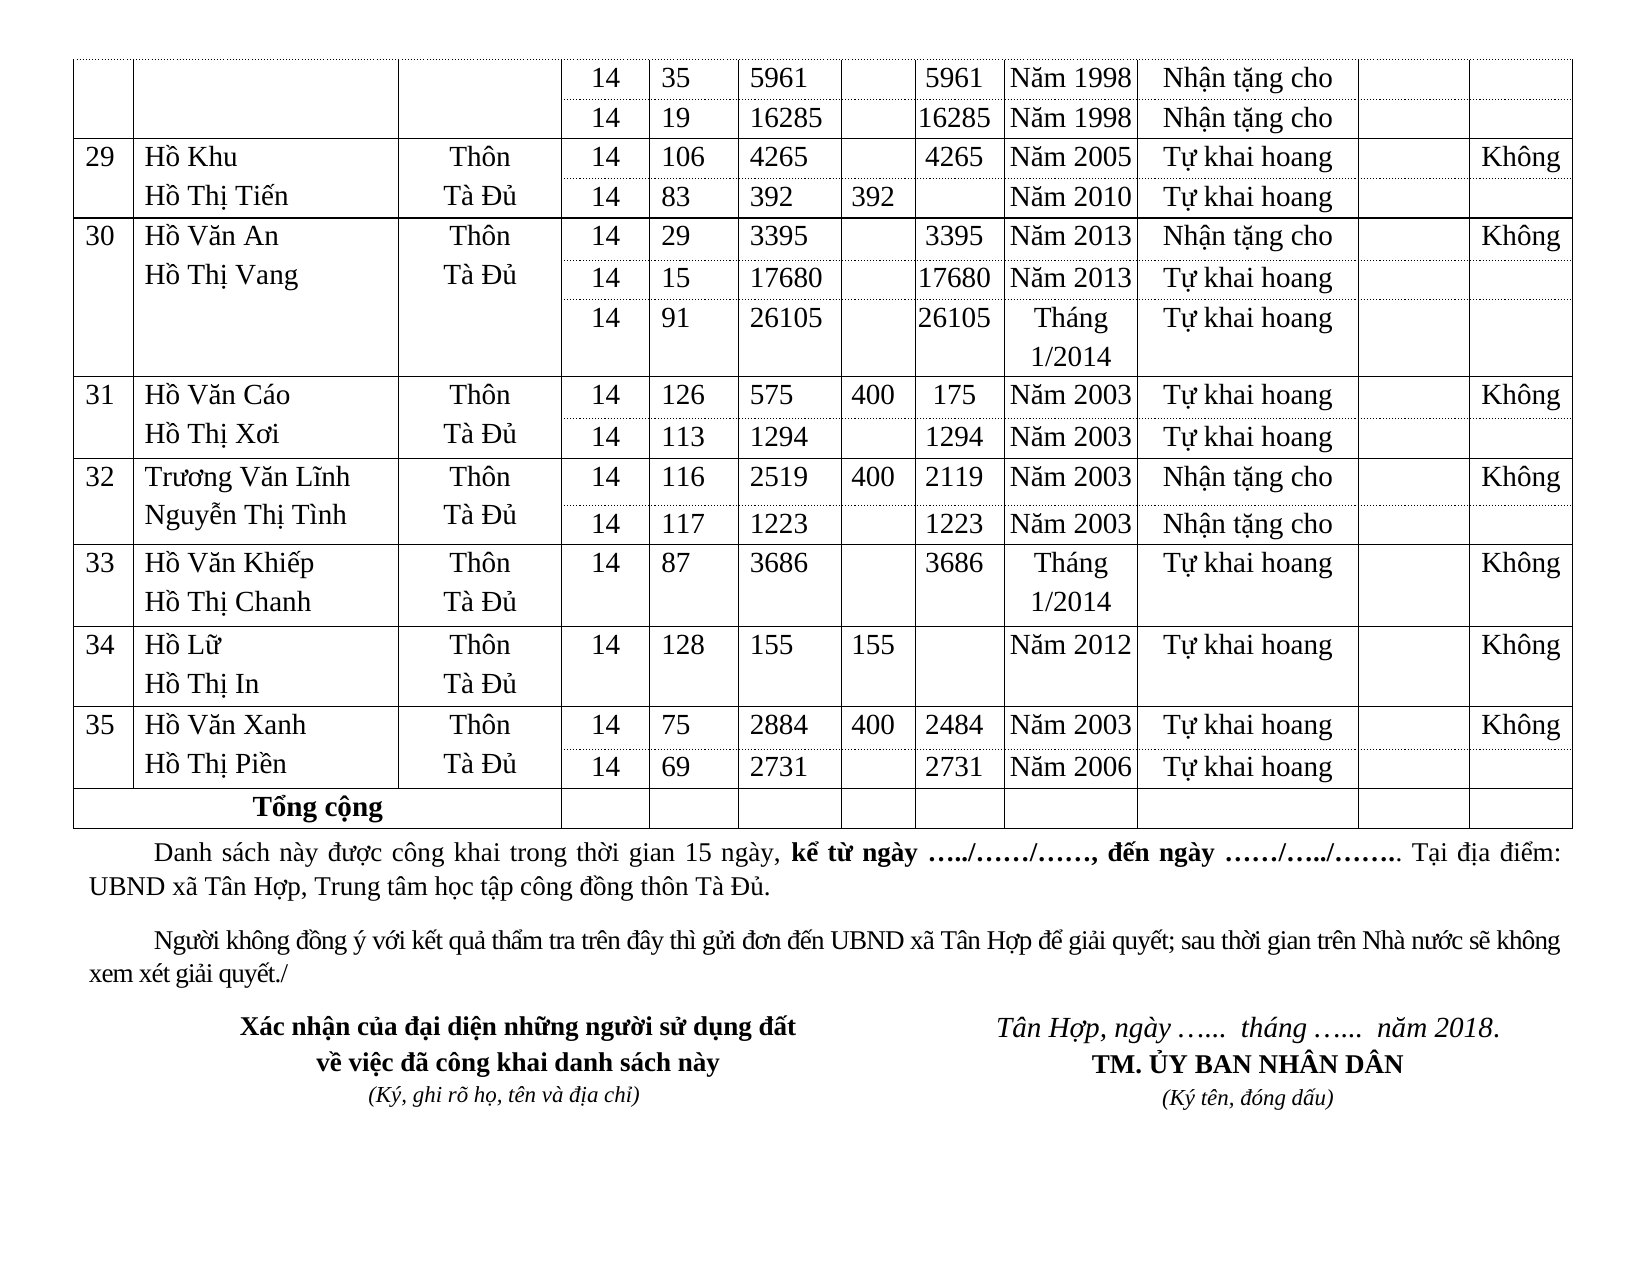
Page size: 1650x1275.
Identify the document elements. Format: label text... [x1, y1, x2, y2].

table_cell Tự khai hoang [1138, 707, 1358, 748]
table_cell 575 [739, 377, 841, 418]
table_cell [842, 59, 915, 99]
table_cell Thôn Tà Đủ [399, 545, 561, 626]
table_cell Năm 2003 [1005, 459, 1137, 505]
table_cell 14 [562, 219, 649, 259]
table_cell 87 [650, 545, 738, 626]
table_cell [1359, 260, 1469, 299]
table_cell [1359, 299, 1469, 376]
table_cell 1294 [916, 418, 1004, 458]
table_cell [1359, 707, 1469, 748]
table_cell Năm 1998 [1005, 99, 1137, 138]
table_header Tân Hợp, ngày …... tháng …... năm 2018. TM. ỦY BAN NHÂN DÂN (Ký tên, đóng dấu) [930, 1010, 1565, 1135]
table_cell [1359, 178, 1469, 217]
table_cell 32 [74, 459, 133, 544]
table_cell Tự khai hoang [1138, 260, 1358, 299]
table_cell Không [1470, 139, 1572, 178]
table_cell [916, 789, 1004, 828]
table_cell 1223 [916, 505, 1004, 544]
table_cell Không [1470, 627, 1572, 706]
table_cell 16285 [739, 99, 841, 138]
table_cell [562, 789, 649, 828]
table_cell 2884 [739, 707, 841, 748]
table_cell Tự khai hoang [1138, 377, 1358, 418]
table_cell 16285 [916, 99, 1004, 138]
table_cell Năm 2006 [1005, 749, 1137, 788]
table_cell [1359, 459, 1469, 505]
table_cell 14 [562, 545, 649, 626]
table_cell 14 [562, 99, 649, 138]
table_cell 3686 [739, 545, 841, 626]
table_cell Tổng cộng [74, 789, 561, 828]
table_cell [842, 789, 915, 828]
table_cell [1359, 789, 1469, 828]
table_cell [1359, 377, 1469, 418]
table_cell [1359, 139, 1469, 178]
table_cell 1223 [739, 505, 841, 544]
table_cell 3395 [916, 219, 1004, 259]
table_cell [842, 505, 915, 544]
table_cell 4265 [739, 139, 841, 178]
table_cell 14 [562, 459, 649, 505]
table_cell 155 [842, 627, 915, 706]
table_cell [1470, 749, 1572, 788]
table_cell 2731 [739, 749, 841, 788]
table_cell 30 [74, 219, 133, 376]
table_cell 175 [916, 377, 1004, 418]
table_cell Hồ Văn Cáo Hồ Thị Xơi [134, 377, 398, 458]
table_cell 26105 [916, 299, 1004, 376]
table_cell [842, 219, 915, 259]
table_cell [842, 260, 915, 299]
table_cell 31 [74, 377, 133, 458]
table_cell Năm 2013 [1005, 219, 1137, 259]
table_cell Thôn Tà Đủ [399, 219, 561, 376]
table_cell 14 [562, 627, 649, 706]
table_header Xác nhận của đại diện những người sử dụng đất về việc đã công khai danh sách này (Ký, ghi rõ họ, tên và địa chỉ) [78, 1010, 930, 1135]
table_cell Năm 2013 [1005, 260, 1137, 299]
table_cell Không [1470, 377, 1572, 418]
table_cell 116 [650, 459, 738, 505]
table_cell Không [1470, 707, 1572, 748]
table_cell [1359, 99, 1469, 138]
table_cell 14 [562, 707, 649, 748]
table_cell Tháng 1/2014 [1005, 545, 1137, 626]
table_cell 35 [74, 707, 133, 788]
table_cell Hồ Khu Hồ Thị Tiến [134, 139, 398, 217]
table_cell Tự khai hoang [1138, 299, 1358, 376]
table_cell 29 [650, 219, 738, 259]
table_cell [1359, 418, 1469, 458]
table_cell Không [1470, 459, 1572, 505]
table_cell 400 [842, 377, 915, 418]
table_cell 17680 [739, 260, 841, 299]
table_cell Nhận tặng cho [1137, 59, 1358, 99]
table_cell [1469, 59, 1572, 99]
table_cell [650, 789, 738, 828]
table_cell 14 [562, 260, 649, 299]
table_cell 4265 [916, 139, 1004, 178]
table_cell 14 [562, 178, 649, 217]
table_cell 5961 [915, 59, 1004, 99]
table_cell 34 [74, 627, 133, 706]
table_cell [842, 299, 915, 376]
table_cell [842, 139, 915, 178]
table_cell Năm 2003 [1005, 418, 1137, 458]
table_cell 29 [74, 139, 133, 217]
table_cell [1470, 99, 1572, 138]
table_cell Thôn Tà Đủ [399, 459, 561, 544]
table_cell Tự khai hoang [1138, 627, 1358, 706]
table_cell Hồ Văn Xanh Hồ Thị Piền [134, 707, 398, 788]
table_cell [1359, 749, 1469, 788]
table_cell 91 [650, 299, 738, 376]
table_cell Năm 2003 [1005, 505, 1137, 544]
table_cell 2519 [739, 459, 841, 505]
table_cell 113 [650, 418, 738, 458]
table_cell 14 [562, 59, 650, 99]
table_cell Hồ Lữ Hồ Thị In [134, 627, 398, 706]
table_cell 392 [842, 178, 915, 217]
table_cell Tự khai hoang [1138, 418, 1358, 458]
table_cell Năm 2003 [1005, 377, 1137, 418]
table_cell 14 [562, 749, 649, 788]
table_cell Năm 2012 [1005, 627, 1137, 706]
table_cell [842, 749, 915, 788]
table_cell [1359, 59, 1469, 99]
table_cell Năm 1998 [1005, 59, 1137, 99]
table_cell 2731 [916, 749, 1004, 788]
table_cell 17680 [916, 260, 1004, 299]
table_cell [1470, 299, 1572, 376]
table_cell 400 [842, 459, 915, 505]
table_cell Nhận tặng cho [1138, 459, 1358, 505]
table_cell Tự khai hoang [1138, 749, 1358, 788]
table_cell Thôn Tà Đủ [399, 627, 561, 706]
table_cell Thôn Tà Đủ [399, 707, 561, 788]
table_cell 75 [650, 707, 738, 748]
table_cell 2484 [916, 707, 1004, 748]
table_cell 117 [650, 505, 738, 544]
table_cell [842, 545, 915, 626]
table_cell 2119 [916, 459, 1004, 505]
table_cell Tự khai hoang [1138, 178, 1358, 217]
table_cell 5961 [738, 59, 842, 99]
table_cell 3395 [739, 219, 841, 259]
table_cell [1470, 260, 1572, 299]
table_cell Tự khai hoang [1138, 139, 1358, 178]
table_cell Năm 2010 [1005, 178, 1137, 217]
table_cell 106 [650, 139, 738, 178]
text Danh sách này được công khai trong thời gian 15 ngày, kể từ ngày …../……/……, đến ngày ……/…../…….. Tại địa điểm: UBND xã Tân Hợp, Trung tâm học tập công đồng thôn Tà Đủ. [89, 835, 1561, 902]
table_cell 14 [562, 418, 649, 458]
table_cell 14 [562, 139, 649, 178]
text Người không đồng ý với kết quả thẩm tra trên đây thì gửi đơn đến UBND xã Tân Hợp để giải quyết; sau thời gian trên Nhà nước sẽ không xem xét giải quyết./ [89, 922, 1561, 989]
table_cell 14 [562, 377, 649, 418]
table_cell [1470, 418, 1572, 458]
table_cell Nhận tặng cho [1138, 99, 1358, 138]
table_cell 15 [650, 260, 738, 299]
table_cell [1138, 789, 1358, 828]
table_cell Thôn Tà Đủ [399, 377, 561, 458]
table_cell Nhận tặng cho [1138, 219, 1358, 259]
table_cell Tự khai hoang [1138, 545, 1358, 626]
table_cell 126 [650, 377, 738, 418]
table_cell Hồ Văn Khiếp Hồ Thị Chanh [134, 545, 398, 626]
table_cell Năm 2003 [1005, 707, 1137, 748]
table_cell Thôn Tà Đủ [399, 139, 561, 217]
table_cell [739, 789, 841, 828]
table_cell 3686 [916, 545, 1004, 626]
table_cell 26105 [739, 299, 841, 376]
table_cell Tháng 1/2014 [1005, 299, 1137, 376]
table_cell Nhận tặng cho [1138, 505, 1358, 544]
table_cell [1359, 627, 1469, 706]
table_cell 1294 [739, 418, 841, 458]
table_cell [1470, 789, 1572, 828]
table_cell 14 [562, 505, 649, 544]
table_cell Hồ Văn An Hồ Thị Vang [134, 219, 398, 376]
table_cell [1470, 178, 1572, 217]
table_cell 33 [74, 545, 133, 626]
table_cell Năm 2005 [1005, 139, 1137, 178]
table_cell [1359, 219, 1469, 259]
table_cell 35 [650, 59, 738, 99]
table_cell 155 [739, 627, 841, 706]
table_cell Không [1470, 545, 1572, 626]
table_cell 19 [650, 99, 738, 138]
table_cell [916, 178, 1004, 217]
table_cell Không [1470, 219, 1572, 259]
table_cell 400 [842, 707, 915, 748]
table_cell [1470, 505, 1572, 544]
table_cell 128 [650, 627, 738, 706]
table_cell [842, 418, 915, 458]
table_cell 69 [650, 749, 738, 788]
table_cell [916, 627, 1004, 706]
table_cell [842, 99, 915, 138]
table_cell [1359, 505, 1469, 544]
table_cell [1359, 545, 1469, 626]
table_cell [1005, 789, 1137, 828]
table_cell 83 [650, 178, 738, 217]
table_cell 392 [739, 178, 841, 217]
table_cell Trương Văn Lĩnh Nguyễn Thị Tình [134, 459, 398, 544]
table_cell 14 [562, 299, 649, 376]
